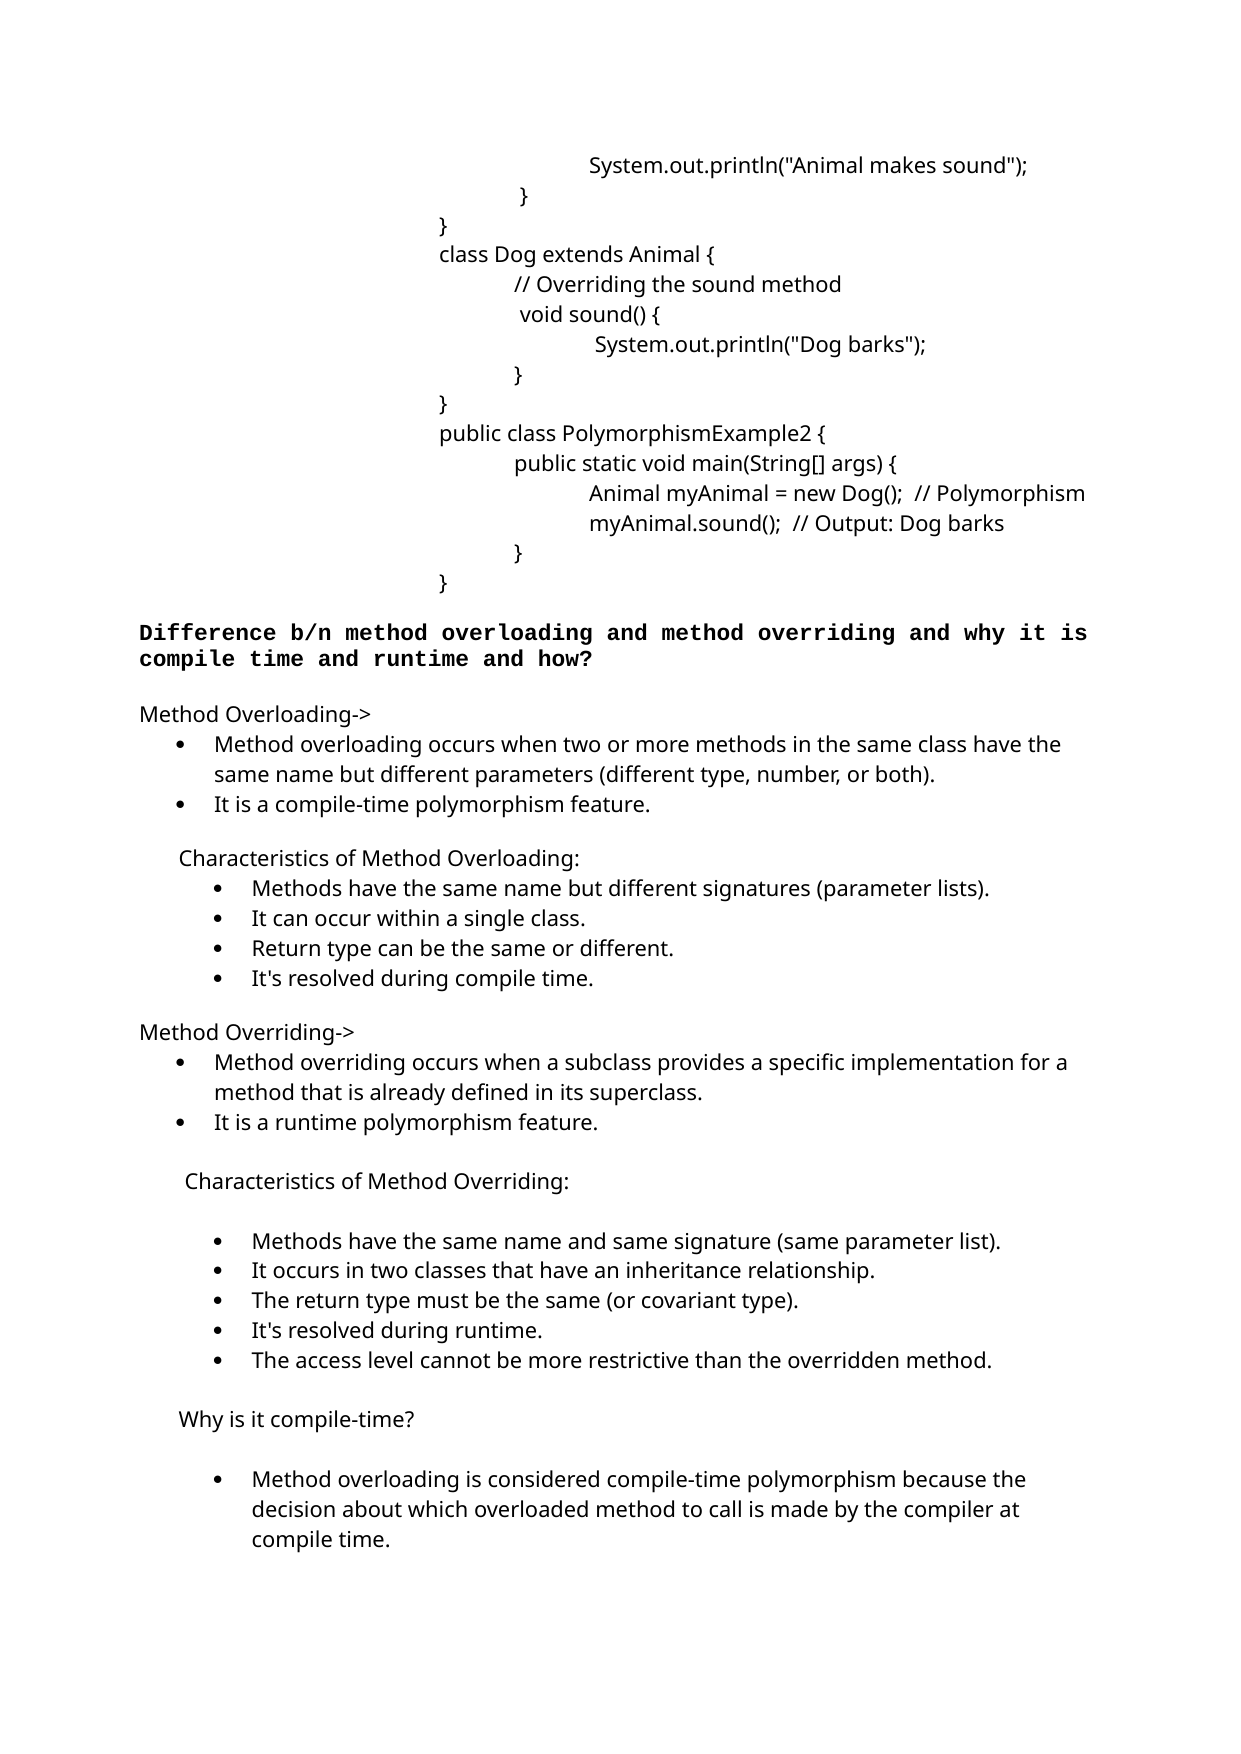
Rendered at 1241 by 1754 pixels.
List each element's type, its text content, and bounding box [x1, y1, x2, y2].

list It occurs in two classes that have an inheritance relationship. [214, 1256, 1101, 1285]
list It's resolved during compile time. [214, 963, 1101, 992]
list The return type must be the same (or covariant type). [214, 1285, 1101, 1315]
text } [364, 209, 1101, 239]
list Return type can be the same or different. [214, 933, 1101, 963]
text } [364, 388, 1101, 418]
list Methods have the same name and same signature (same parameter list). [214, 1226, 1101, 1256]
text public class PolymorphismExample2 { [364, 418, 1101, 448]
list Methods have the same name but different signatures (parameter lists). [214, 873, 1101, 903]
text Why is it compile-time? [139, 1404, 1101, 1434]
text Method Overriding-> [139, 1017, 1101, 1047]
list It is a runtime polymorphism feature. [176, 1107, 1101, 1136]
text Difference b/n method overloading and method overriding and why it is compile time and runtime and how? [139, 622, 1101, 673]
text public static void main(String[] args) { [139, 448, 1101, 478]
text // Overriding the sound method [139, 269, 1101, 299]
text } [139, 358, 1101, 388]
text class Dog extends Animal { [364, 239, 1101, 269]
list It's resolved during runtime. [214, 1315, 1101, 1345]
list Method overloading is considered compile-time polymorphism because the decision about which overloaded method to call is made by the compiler at compile time. [214, 1464, 1101, 1553]
text Characteristics of Method Overloading: [139, 843, 1101, 873]
list It is a compile-time polymorphism feature. [176, 789, 1101, 819]
text } [139, 180, 1101, 209]
list It can occur within a single class. [214, 903, 1101, 933]
list The access level cannot be more restrictive than the overridden method. [214, 1345, 1101, 1375]
text void sound() { [139, 299, 1101, 329]
text Method Overloading-> [139, 699, 1101, 729]
text } [364, 567, 1101, 597]
list Method overriding occurs when a subclass provides a specific implementation for a method that is already defined in its superclass. [176, 1047, 1101, 1107]
text } [139, 537, 1101, 567]
text System.out.println("Animal makes sound"); [139, 150, 1101, 180]
text System.out.println("Dog barks"); [139, 329, 1101, 358]
text Animal myAnimal = new Dog(); // Polymorphism [139, 478, 1101, 507]
list Method overloading occurs when two or more methods in the same class have the same name but different parameters (different type, number, or both). [176, 729, 1101, 789]
text Characteristics of Method Overriding: [139, 1166, 1101, 1196]
text myAnimal.sound(); // Output: Dog barks [139, 507, 1101, 537]
